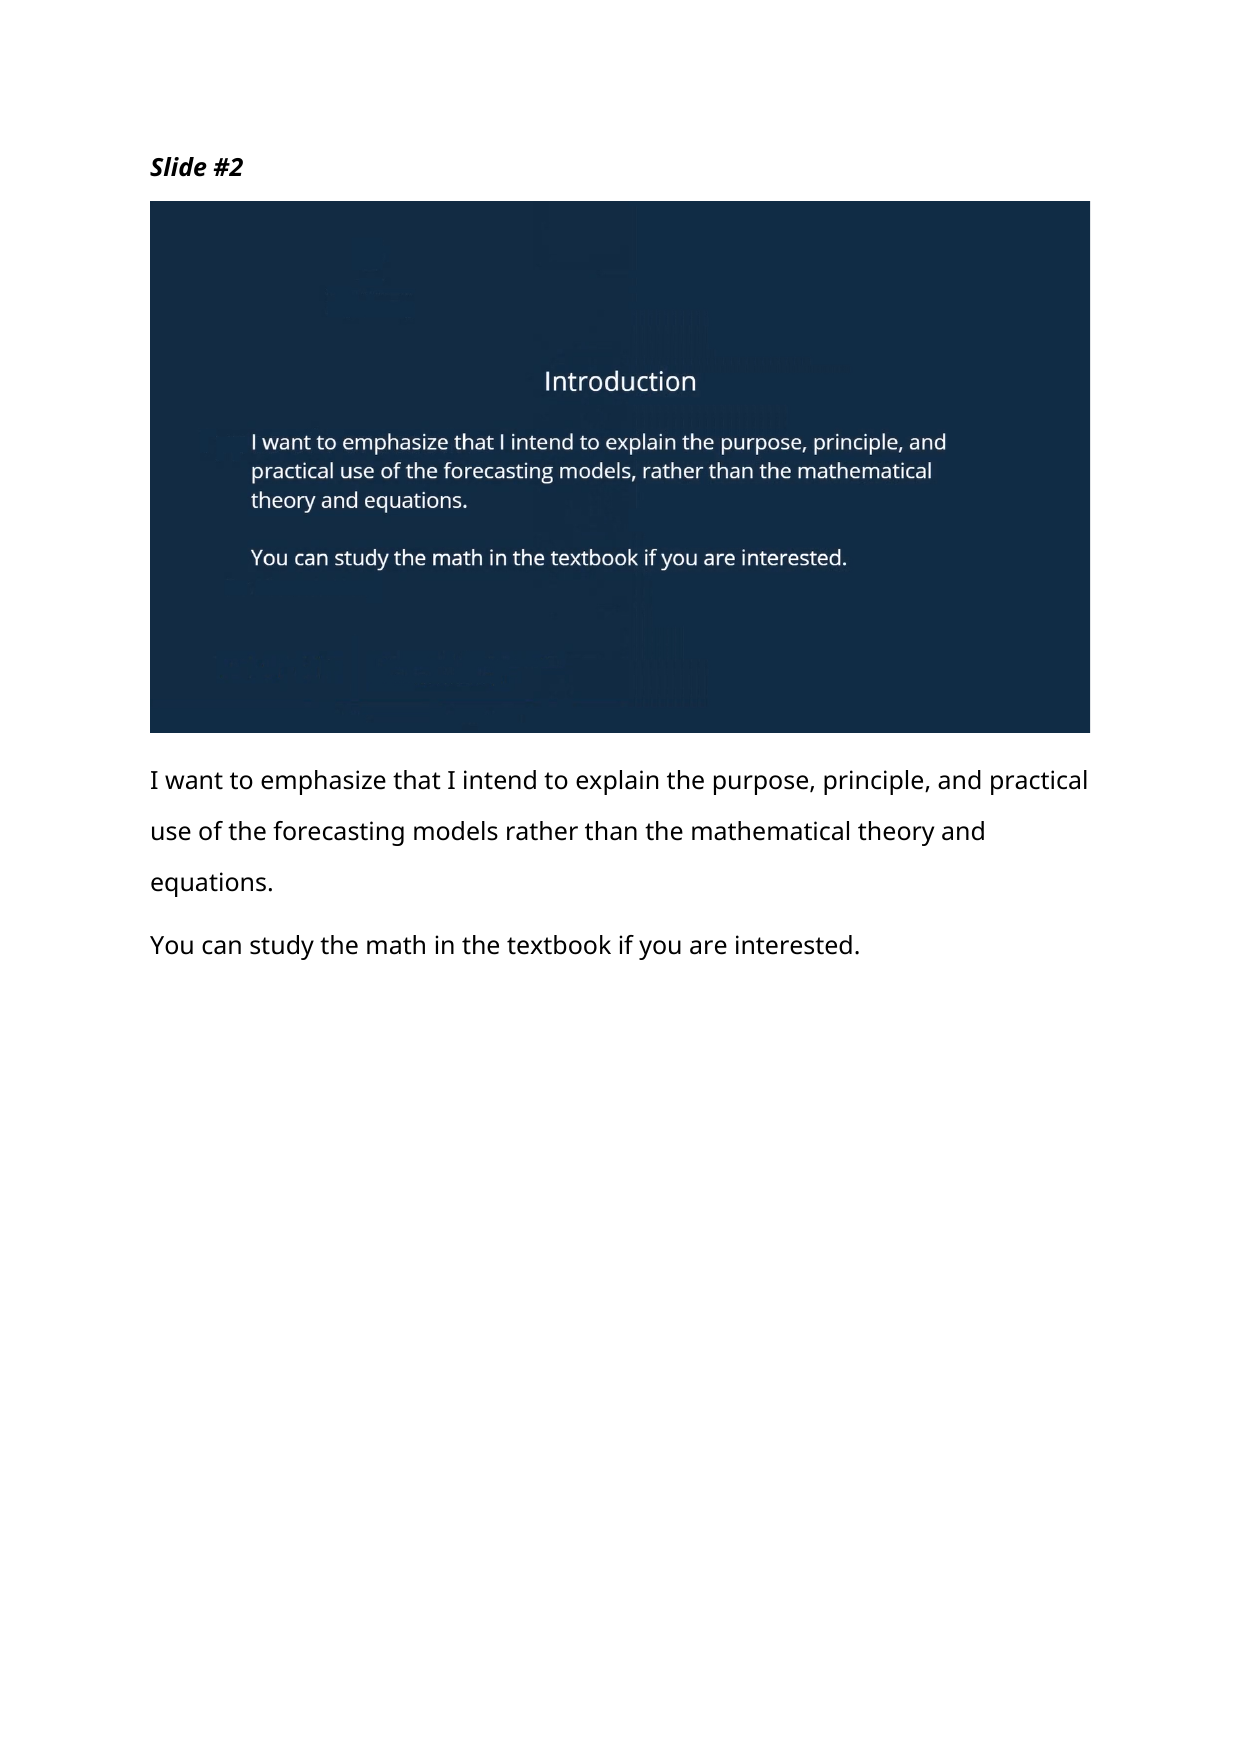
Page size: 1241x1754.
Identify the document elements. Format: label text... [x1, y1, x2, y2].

text I want to emphasize that I intend to explain the purpose, principle, and practical use of the forecasting models rather than the mathematical theory and equations. [150, 762, 1090, 898]
text You can study the math in the textbook if you are interested. [150, 928, 1090, 962]
picture [150, 201, 1091, 733]
subtitle Slide #2 [150, 150, 1090, 201]
